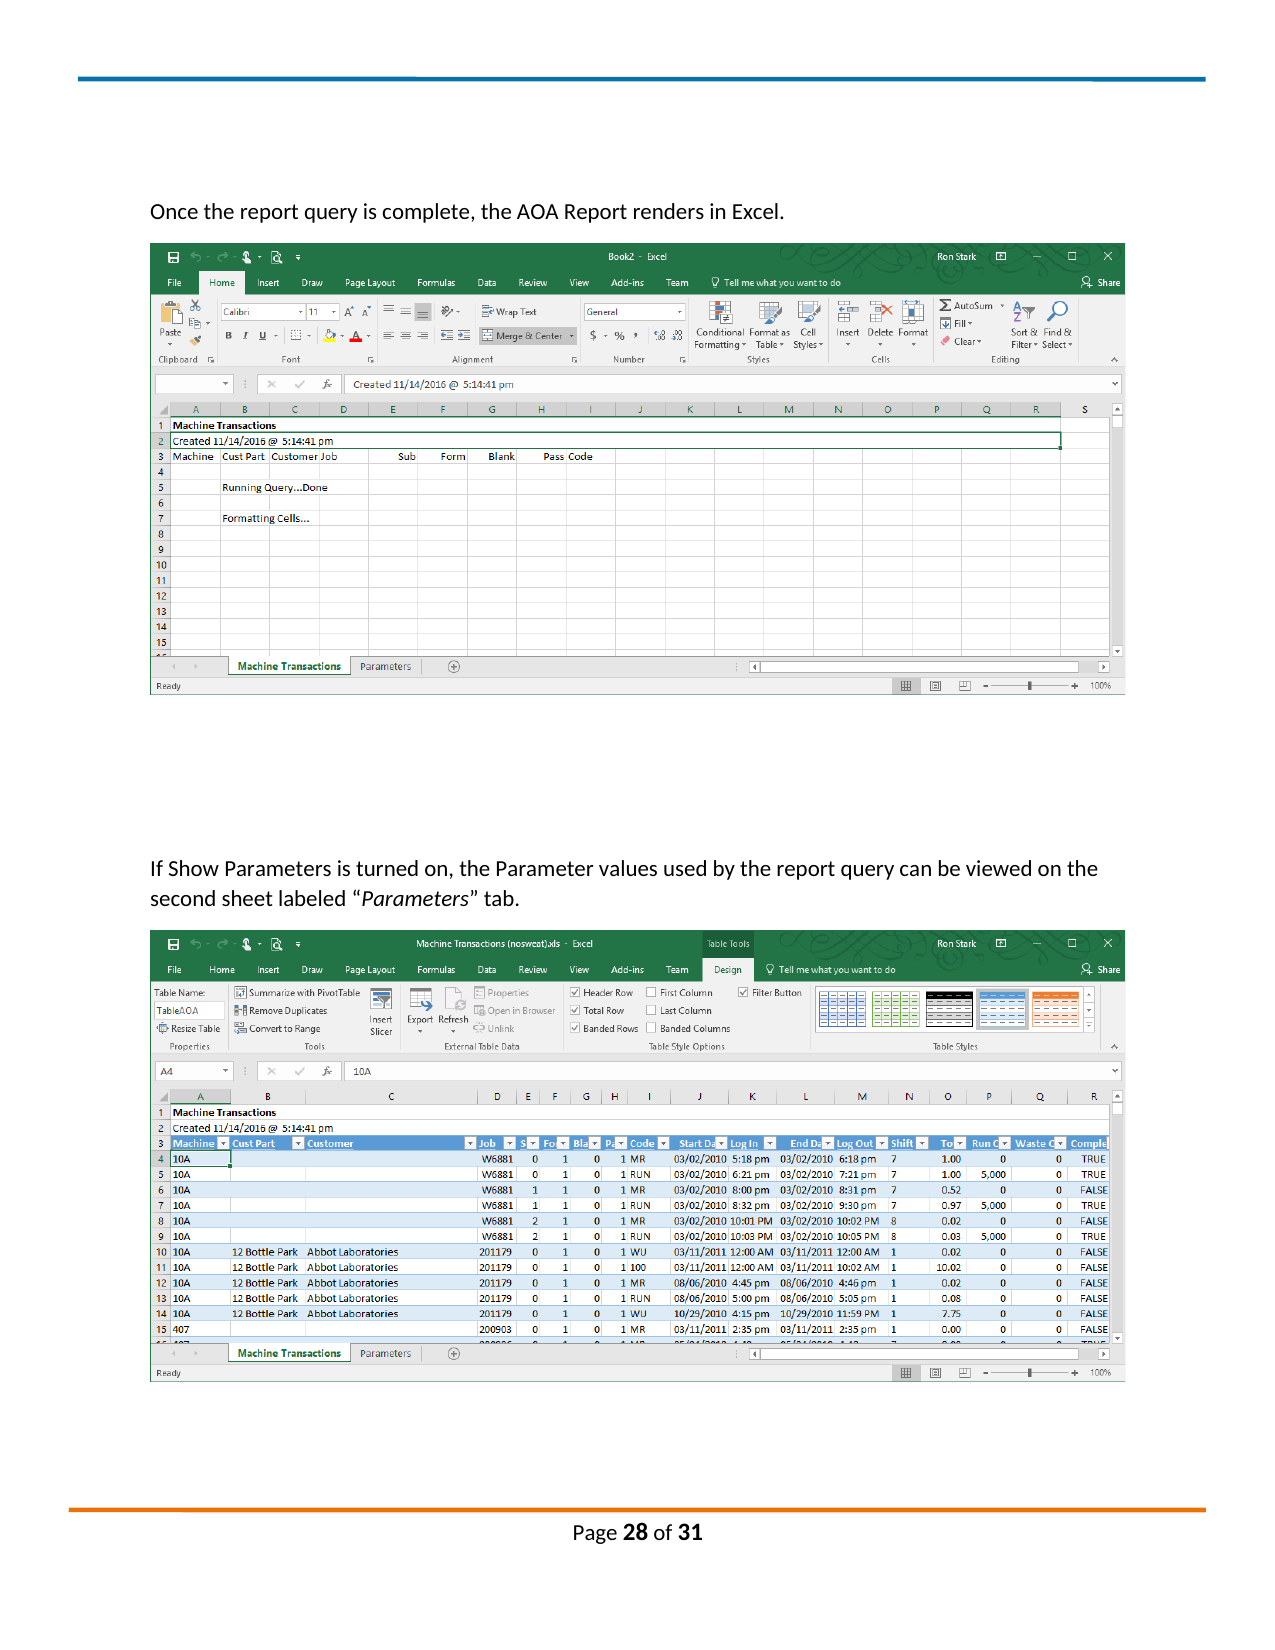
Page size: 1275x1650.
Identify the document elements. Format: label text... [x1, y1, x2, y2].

text Once the report query is complete, the AOA Report renders in Excel. [150, 197, 1125, 225]
text If Show Parameters is turned on, the Parameter values used by the report query can be viewed on the second sheet labeled “Parameters” tab. [150, 854, 1125, 912]
picture [150, 930, 1125, 1382]
picture [150, 243, 1125, 695]
